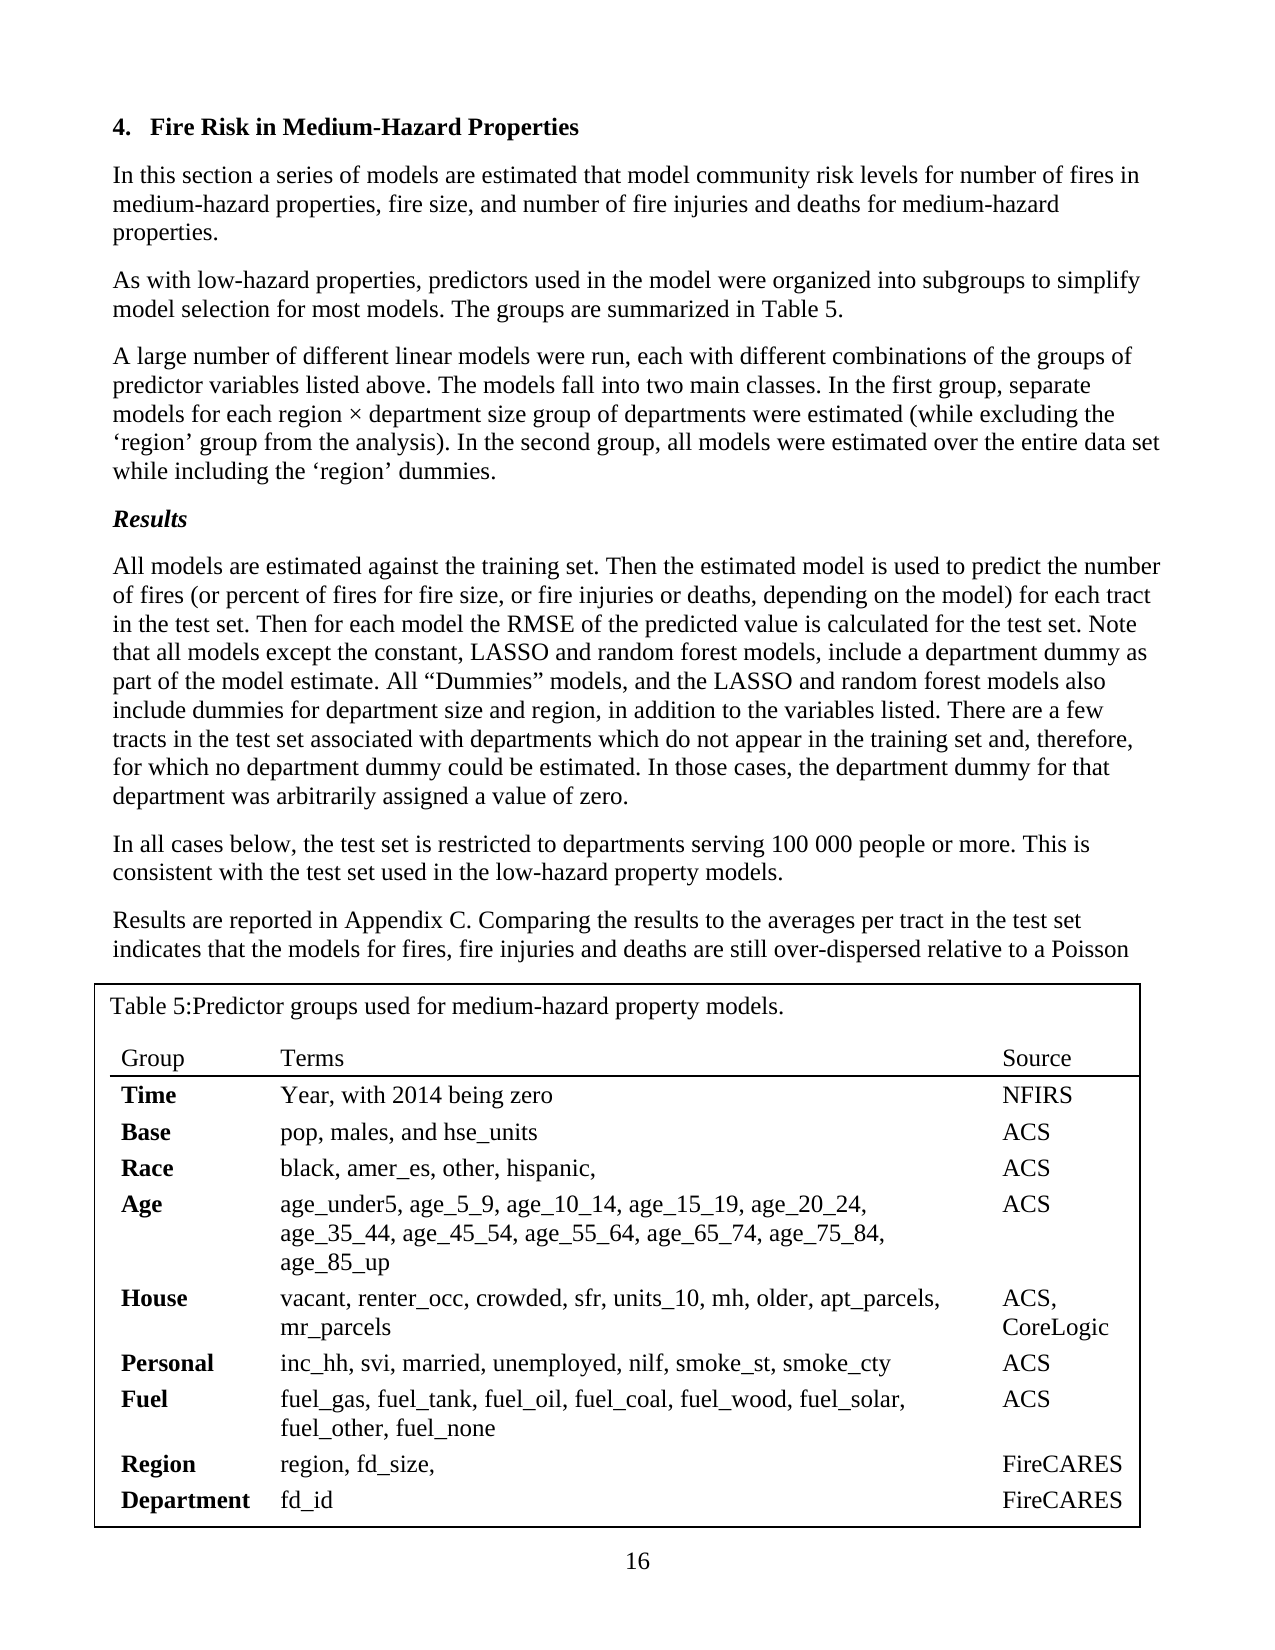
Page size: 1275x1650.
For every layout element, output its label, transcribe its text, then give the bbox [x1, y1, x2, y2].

text All models are estimated against the training set. Then the estimated model is used to predict the number of fires (or percent of fires for fire size, or fire injuries or deaths, depending on the model) for each tract in the test set. Then for each model the RMSE of the predicted value is calculated for the test set. Note that all models except the constant, LASSO and random forest models, include a department dummy as part of the model estimate. All “Dummies” models, and the LASSO and random forest models also include dummies for department size and region, in addition to the variables listed. There are a few tracts in the test set associated with departments which do not appear in the training set and, therefore, for which no department dummy could be estimated. In those cases, the department dummy for that department was arbitrarily assigned a value of zero. [112, 551, 1162, 810]
subtitle Fire Risk in Medium-Hazard Properties [112, 112, 1162, 141]
text In all cases below, the test set is restricted to departments serving 100 000 people or more. This is consistent with the test set used in the low-hazard property models. [112, 829, 1162, 886]
text Results are reported in Appendix C. Comparing the results to the averages per tract in the test set indicates that the models for fires, fire injuries and deaths are still over-dispersed relative to a Poisson model. Overfitting of the models is apparent for many models estimating number of fires, fire size, fire injuries or deaths. [112, 905, 1162, 962]
text A large number of different linear models were run, each with different combinations of the groups of predictor variables listed above. The models fall into two main classes. In the first group, separate models for each region × department size group of departments were estimated (while excluding the ‘region’ group from the analysis). In the second group, all models were estimated over the entire data set while including the ‘region’ dummies. [112, 341, 1162, 485]
text Results [112, 504, 1162, 532]
text As with low-hazard properties, predictors used in the model were organized into subgroups to simplify model selection for most models. The groups are summarized in Table 5. [112, 265, 1162, 322]
text In this section a series of models are estimated that model community risk levels for number of fires in medium-hazard properties, fire size, and number of fire injuries and deaths for medium-hazard properties. [112, 160, 1162, 246]
